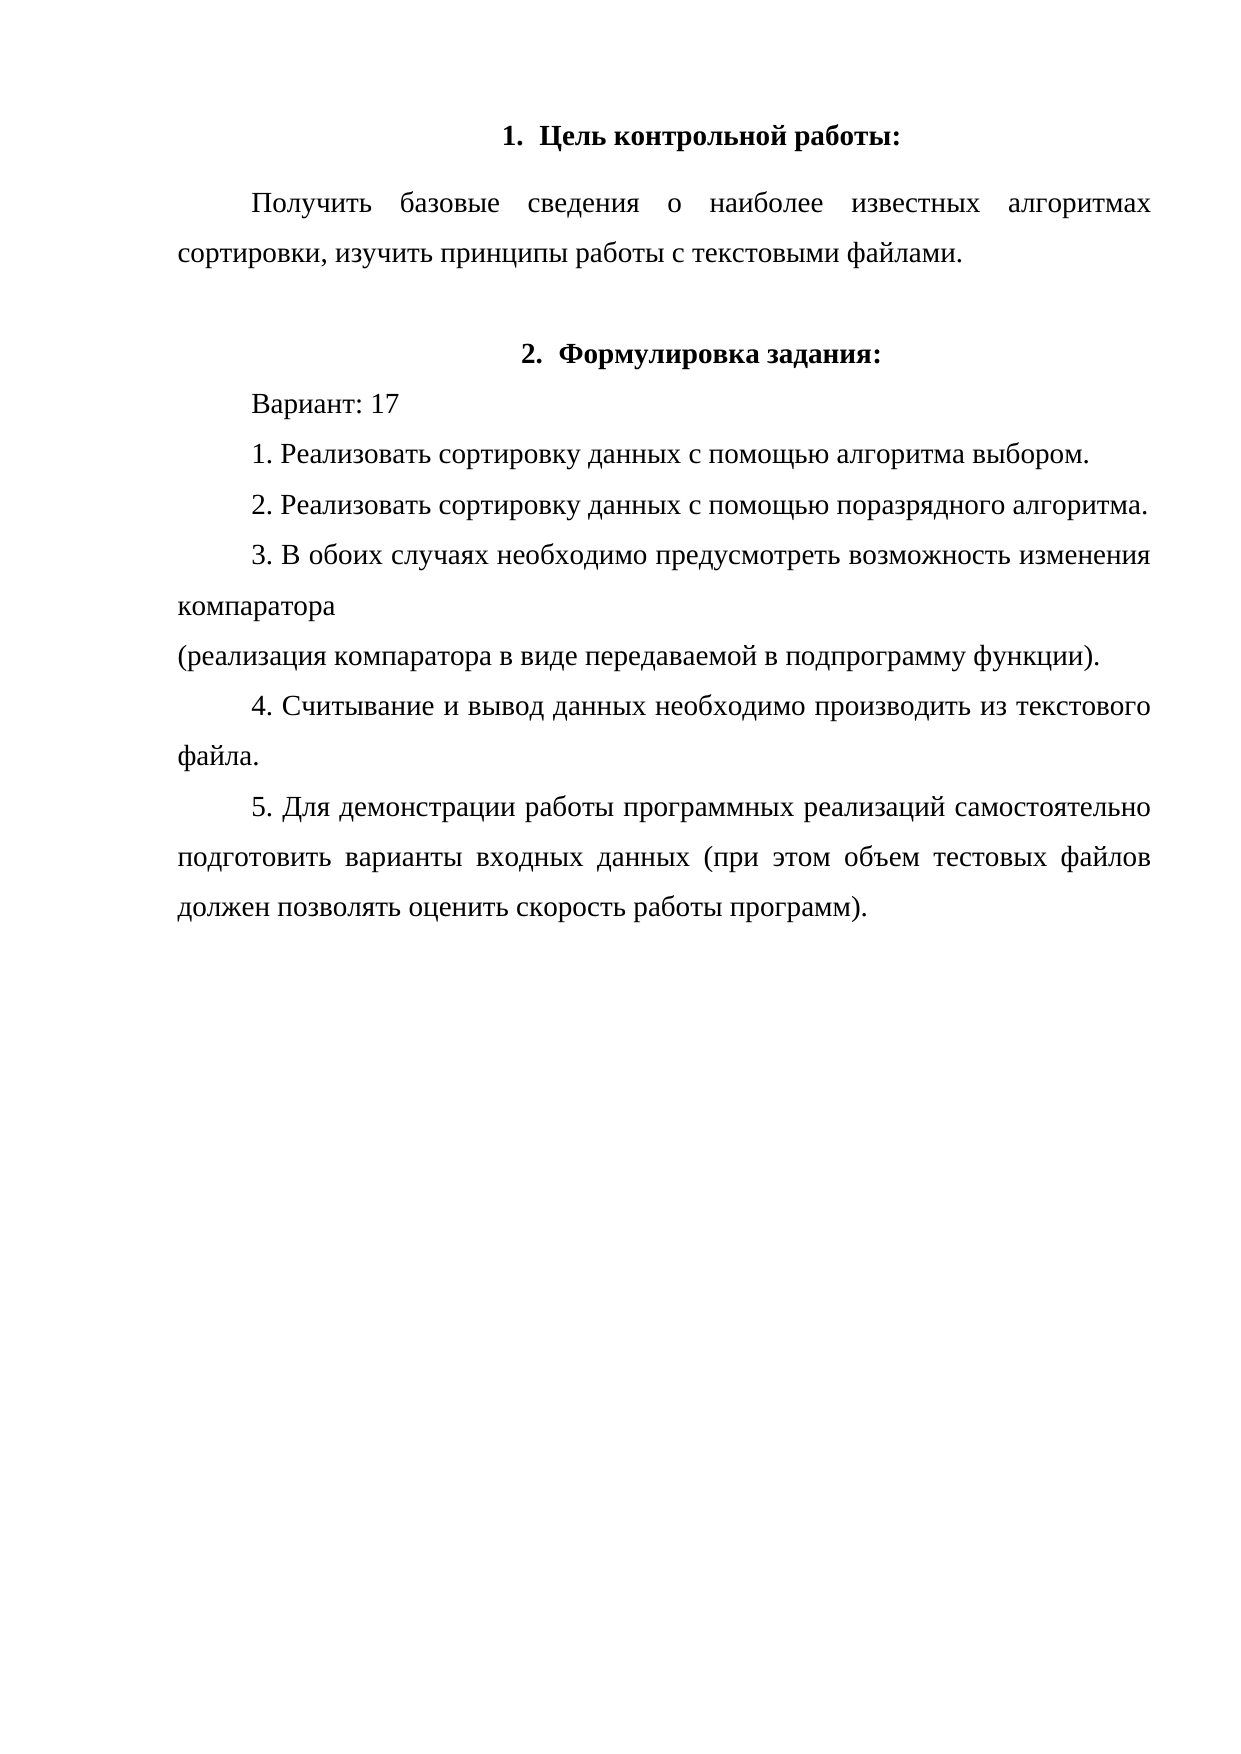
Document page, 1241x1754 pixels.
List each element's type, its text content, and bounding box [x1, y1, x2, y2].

text 5. Для демонстрации работы программных реализаций самостоятельно подготовить варианты входных данных (при этом объем тестовых файлов должен позволять оценить скорость работы программ). [177, 789, 1152, 923]
text Получить базовые сведения о наиболее известных алгоритмах сортировки, изучить принципы работы с текстовыми файлами. [177, 185, 1152, 269]
text 3. В обоих случаях необходимо предусмотреть возможность изменения компаратора [177, 537, 1152, 621]
text Вариант: 17 [251, 386, 1152, 420]
text 2. Реализовать сортировку данных с помощью поразрядного алгоритма. [177, 487, 1152, 521]
list Формулировка задания: [251, 336, 1152, 369]
text (реализация компаратора в виде передаваемой в подпрограмму функции). [177, 638, 1152, 671]
text 4. Считывание и вывод данных необходимо производить из текстового файла. [177, 688, 1152, 772]
list Цель контрольной работы: [251, 118, 1152, 152]
text 1. Реализовать сортировку данных с помощью алгоритма выбором. [177, 437, 1152, 470]
